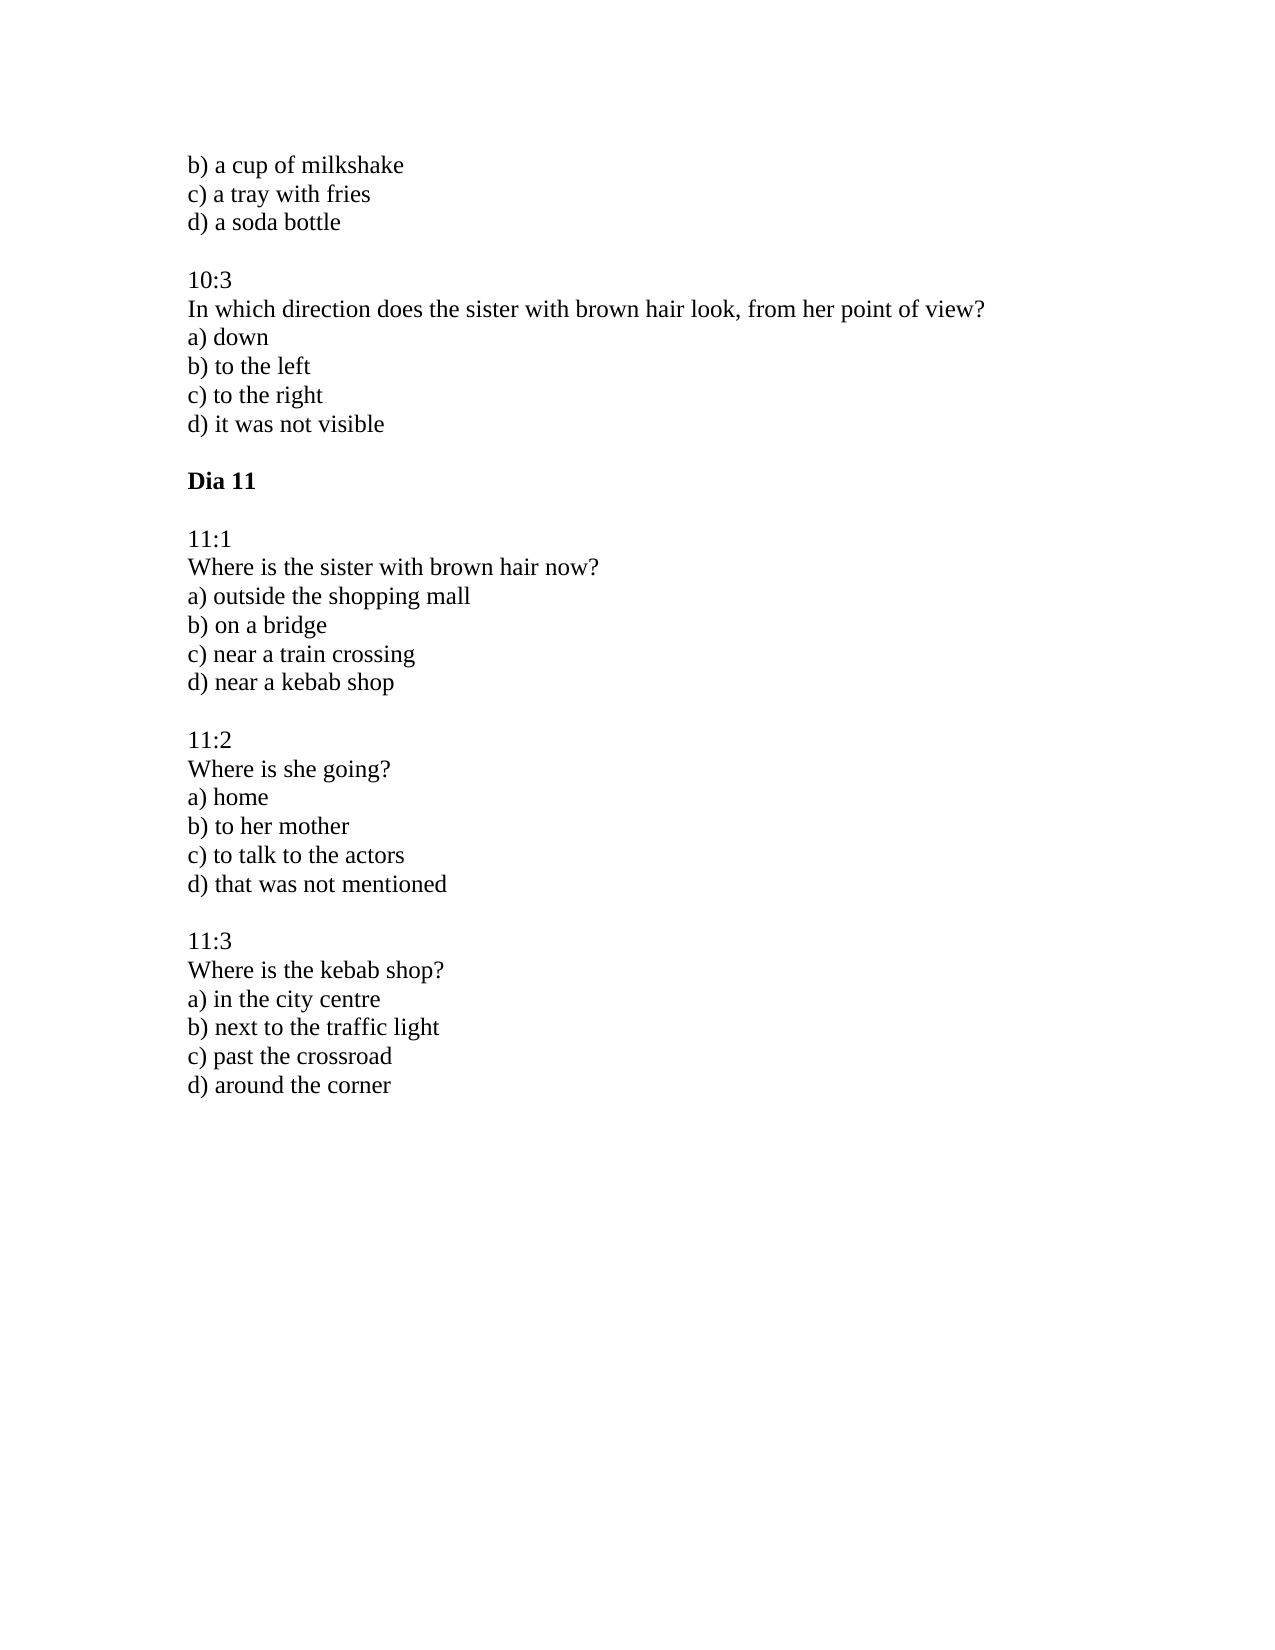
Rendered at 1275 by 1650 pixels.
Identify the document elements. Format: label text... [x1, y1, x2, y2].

text b) a cup of milkshake [187, 150, 1087, 179]
text 10:3 In which direction does the sister with brown hair look, from her point of view? [187, 265, 1087, 322]
text a) home [187, 782, 1087, 811]
text b) to the left [187, 351, 1087, 380]
text a) down [187, 322, 1087, 351]
text d) it was not visible [187, 409, 1087, 437]
text c) to the right [187, 380, 1087, 409]
text d) that was not mentioned [187, 869, 1087, 897]
text Where is she going? [187, 754, 1087, 782]
text c) near a train crossing [187, 639, 1087, 667]
text b) to her mother c) to talk to the actors [187, 811, 1087, 869]
text d) near a kebab shop [187, 667, 1087, 696]
text b) on a bridge [187, 610, 1087, 639]
text 11:3 [187, 926, 1087, 955]
text a) in the city centre [187, 984, 1087, 1012]
text c) a tray with fries [187, 179, 1087, 207]
text Where is the kebab shop? [187, 955, 1087, 984]
text c) past the crossroad [187, 1041, 1087, 1070]
text Where is the sister with brown hair now? [187, 552, 1087, 581]
text a) outside the shopping mall [187, 581, 1087, 610]
text d) around the corner [187, 1070, 1087, 1099]
text 11:2 [187, 725, 1087, 754]
text 11:1 [187, 524, 1087, 552]
text b) next to the traffic light [187, 1012, 1087, 1041]
text d) a soda bottle [187, 207, 1087, 236]
text Dia 11 [187, 466, 1087, 495]
